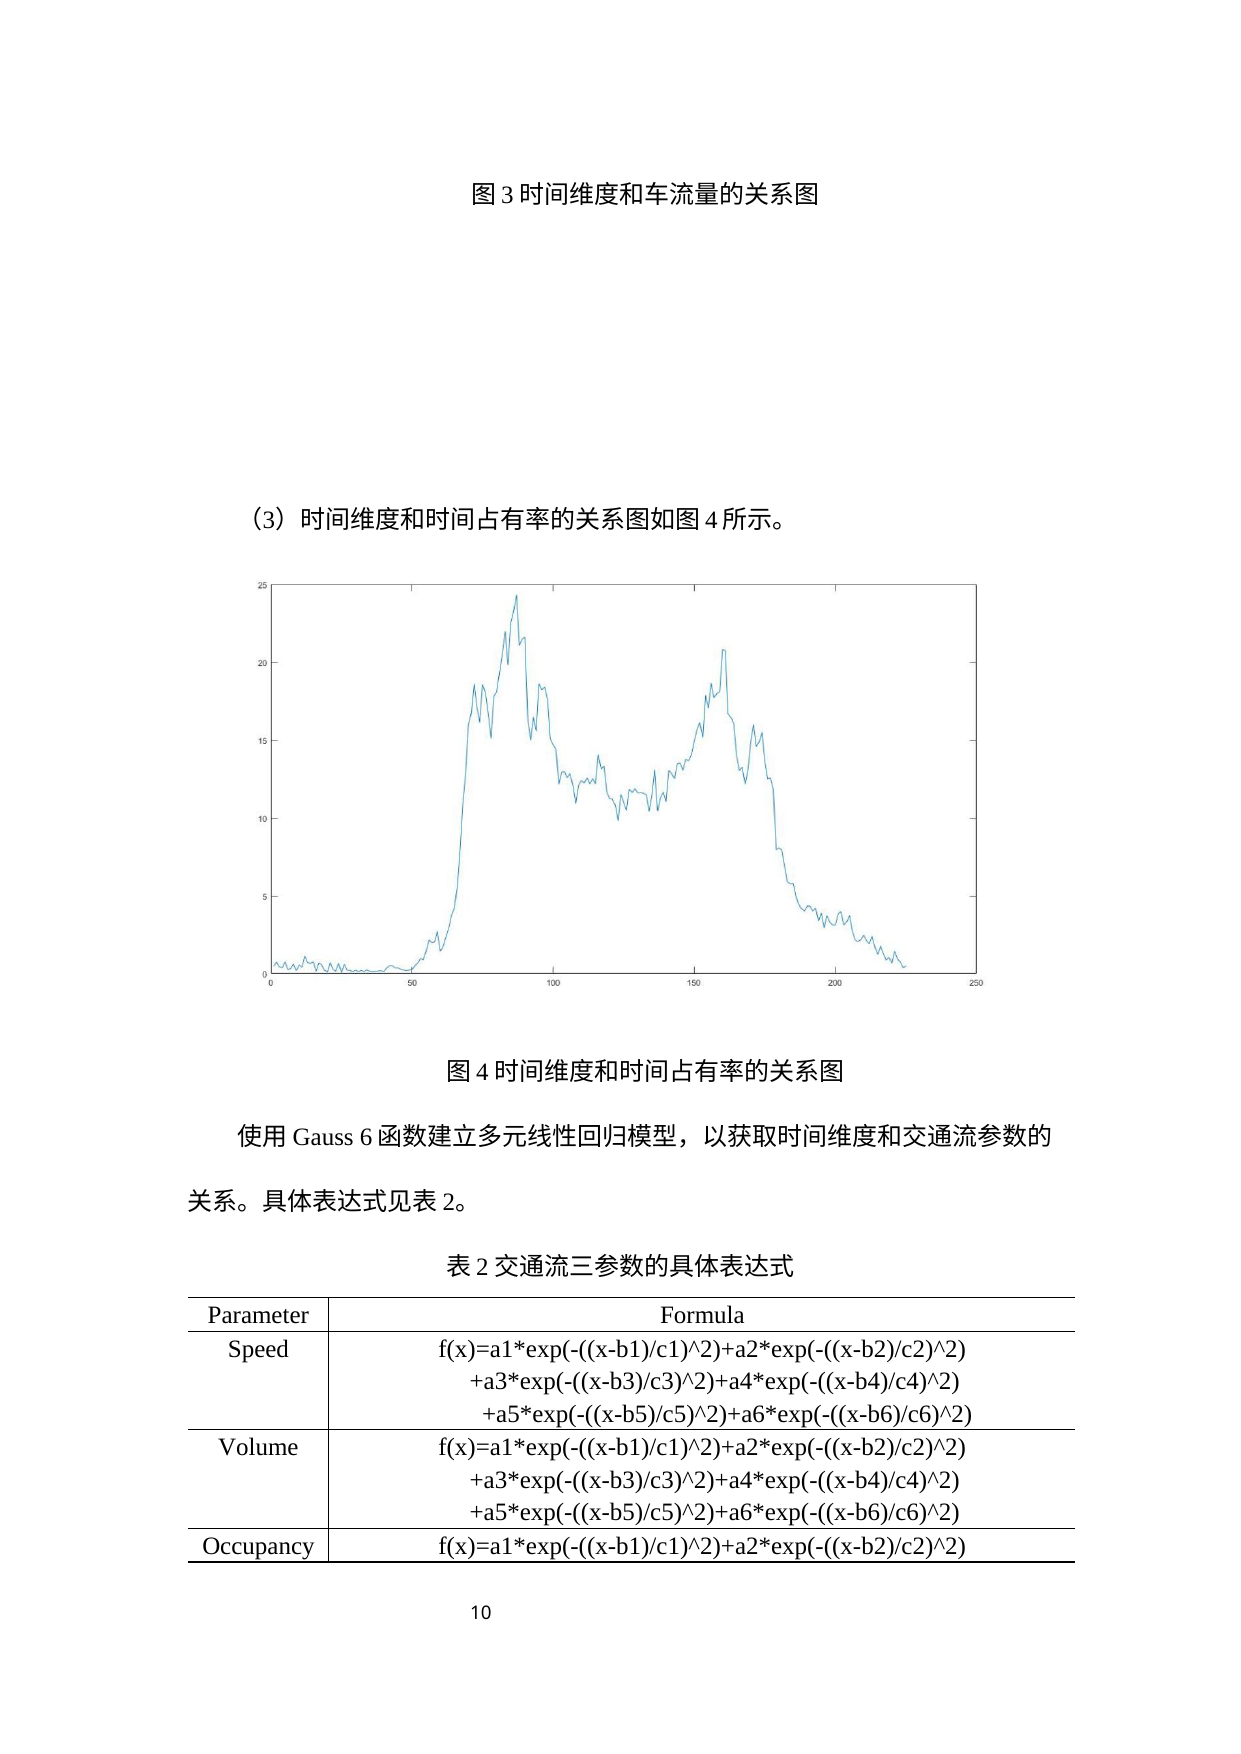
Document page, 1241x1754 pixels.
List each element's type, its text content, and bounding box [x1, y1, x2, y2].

table_cell Speed [188, 1332, 328, 1429]
table_header Formula [329, 1298, 1075, 1331]
table_cell Volume [188, 1430, 328, 1528]
picture [222, 549, 1018, 1012]
list 图3 时间维度和车流量的关系图 [187, 160, 1053, 225]
list 使用Gauss 6函数建立多元线性回归模型，以获取时间维度和交通流参数的关系。具体表达式见表2。 [187, 1102, 1053, 1232]
table_header Parameter [188, 1298, 328, 1331]
list 图4 时间维度和时间占有率的关系图 [187, 1037, 1053, 1102]
list （3）时间维度和时间占有率的关系图如图4所示。 [187, 485, 1053, 550]
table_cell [329, 1529, 1075, 1561]
table_cell Occupancy [188, 1529, 328, 1561]
list 表2 交通流三参数的具体表达式 [187, 1232, 1053, 1297]
